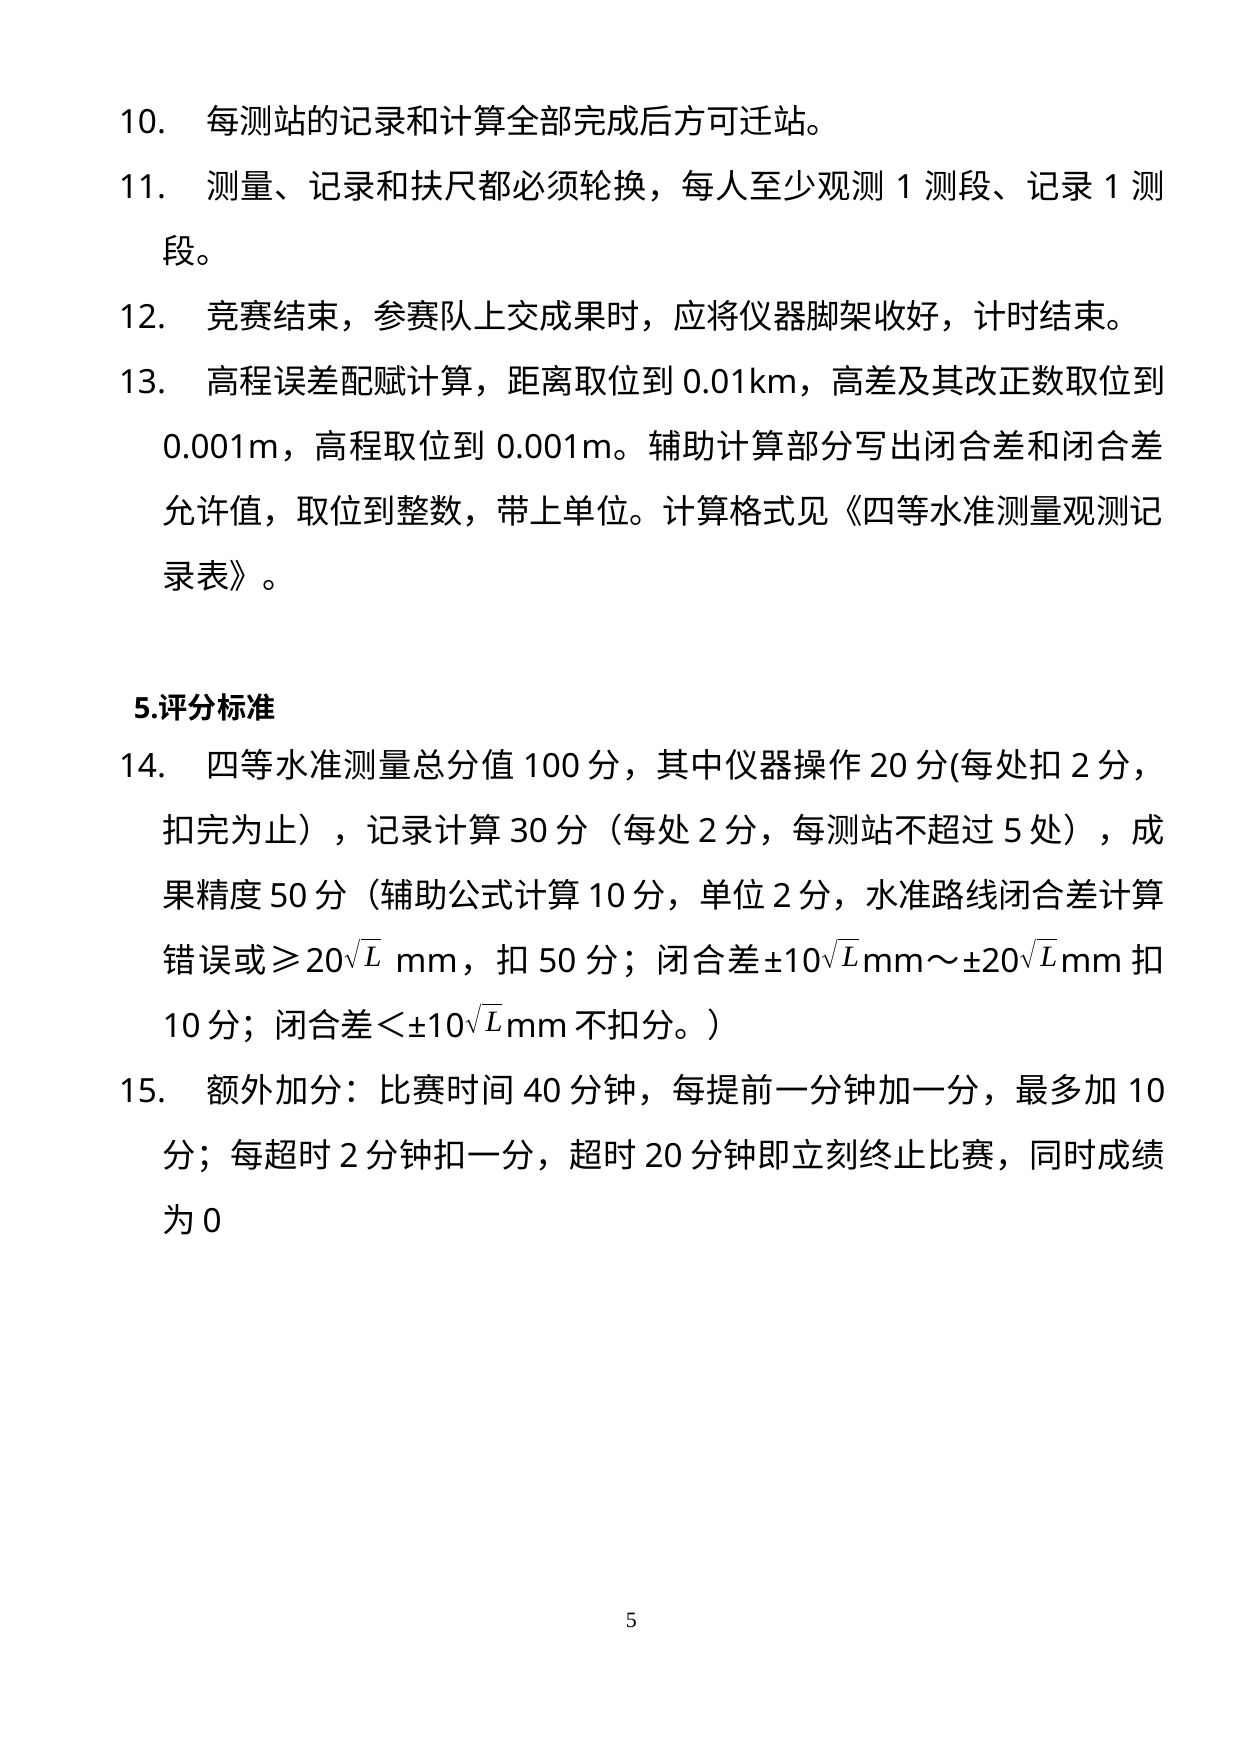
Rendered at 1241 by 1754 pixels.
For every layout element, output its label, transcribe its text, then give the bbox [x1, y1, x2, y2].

list 额外加分：比赛时间40分钟，每提前一分钟加一分，最多加10分；每超时2分钟扣一分，超时20分钟即立刻终止比赛，同时成绩为0 [119, 1055, 1165, 1250]
text 5.评分标准 [75, 672, 1165, 730]
list 高程误差配赋计算，距离取位到 0.01km，高差及其改正数取位到0.001m，高程取位到 0.001m。辅助计算部分写出闭合差和闭合差允许值，取位到整数，带上单位。计算格式见《四等水准测量观测记录表》。 [119, 347, 1165, 607]
list 每测站的记录和计算全部完成后方可迁站。 [119, 87, 1165, 152]
list 四等水准测量总分值100分，其中仪器操作20分(每处扣2分，扣完为止），记录计算30分（每处2分，每测站不超过5处），成果精度50分（辅助公式计算10分，单位2分，水准路线闭合差计算错误或≥20 mm，扣50分；闭合差±10mm～±20mm扣10分；闭合差＜±10mm不扣分。） [119, 730, 1165, 1055]
list 竞赛结束，参赛队上交成果时，应将仪器脚架收好，计时结束。 [119, 282, 1165, 347]
list 测量、记录和扶尺都必须轮换，每人至少观测 1 测段、记录 1 测段。 [119, 152, 1165, 282]
